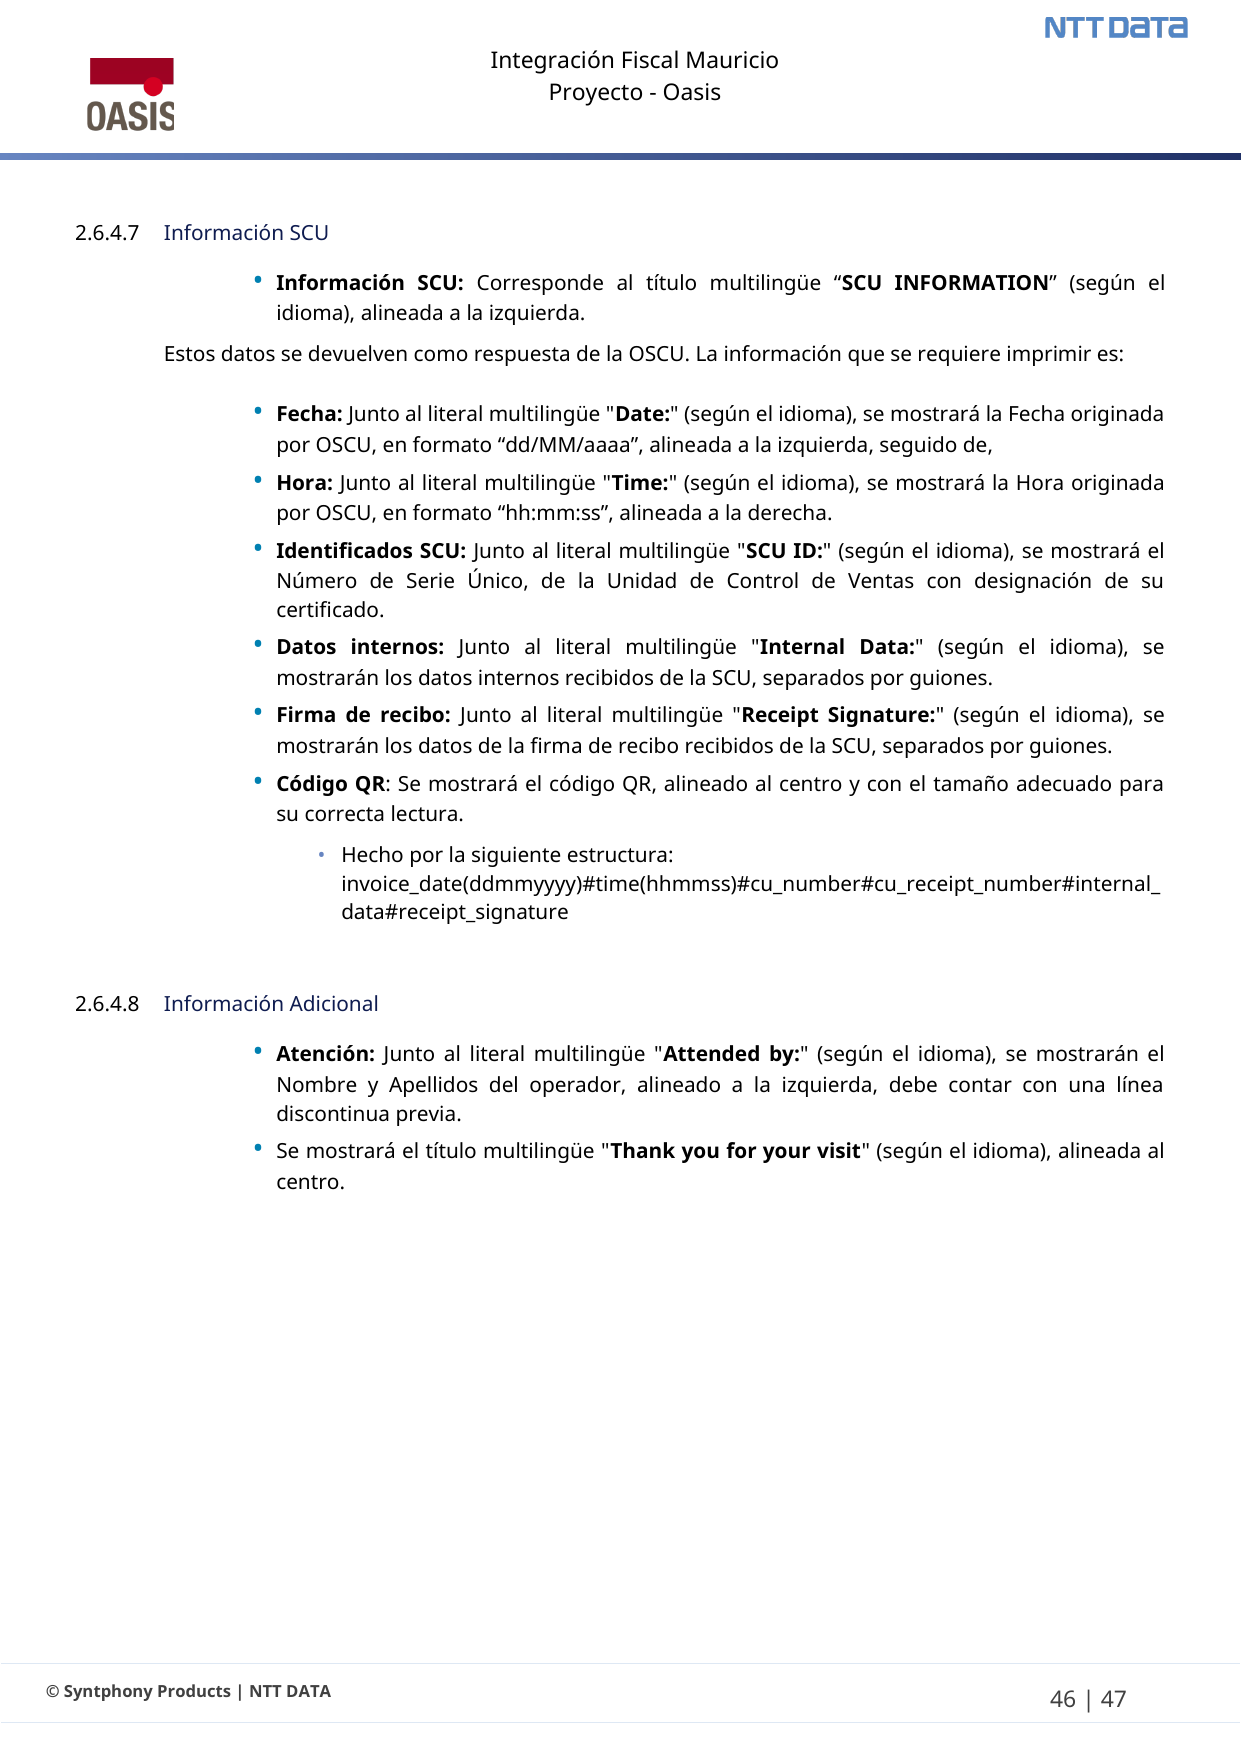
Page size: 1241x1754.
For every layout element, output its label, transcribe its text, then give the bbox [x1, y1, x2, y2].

list Atención: Junto al literal multilingüe "Attended by:" (según el idioma), se mostrarán el Nombre y Apellidos del operador, alineado a la izquierda, debe contar con una línea discontinua previa. [252, 1031, 1165, 1127]
list Información SCU: Corresponde al título multilingüe “SCU INFORMATION” (según el idioma), alineada a la izquierda. [252, 259, 1165, 327]
list Datos internos: Junto al literal multilingüe "Internal Data:" (según el idioma), se mostrarán los datos internos recibidos de la SCU, separados por guiones. [252, 623, 1165, 692]
list Fecha: Junto al literal multilingüe "Date:" (según el idioma), se mostrará la Fecha originada por OSCU, en formato “dd/MM/aaaa”, alineada a la izquierda, seguido de, [252, 391, 1165, 459]
list Hecho por la siguiente estructura: [317, 840, 1165, 869]
title Información SCU [75, 218, 1165, 246]
list Firma de recibo: Junto al literal multilingüe "Receipt Signature:" (según el idioma), se mostrarán los datos de la firma de recibo recibidos de la SCU, separados por guiones. [252, 692, 1165, 760]
list Se mostrará el título multilingüe "Thank you for your visit" (según el idioma), alineada al centro. [252, 1127, 1165, 1195]
picture [86, 58, 174, 140]
title Información Adicional [75, 989, 1165, 1018]
list Código QR: Se mostrará el código QR, alineado al centro y con el tamaño adecuado para su correcta lectura. [252, 760, 1165, 828]
list Hora: Junto al literal multilingüe "Time:" (según el idioma), se mostrará la Hora originada por OSCU, en formato “hh:mm:ss”, alineada a la derecha. [252, 459, 1165, 527]
picture [1045, 17, 1188, 38]
text Estos datos se devuelven como respuesta de la OSCU. La información que se requiere imprimir es: [164, 339, 1165, 368]
list Identificados SCU: Junto al literal multilingüe "SCU ID:" (según el idioma), se mostrará el Número de Serie Único, de la Unidad de Control de Ventas con designación de su certificado. [252, 527, 1165, 623]
list invoice_date(ddmmyyyy)#time(hhmmss)#cu_number#cu_receipt_number#internal_data#receipt_signature [341, 869, 1165, 926]
